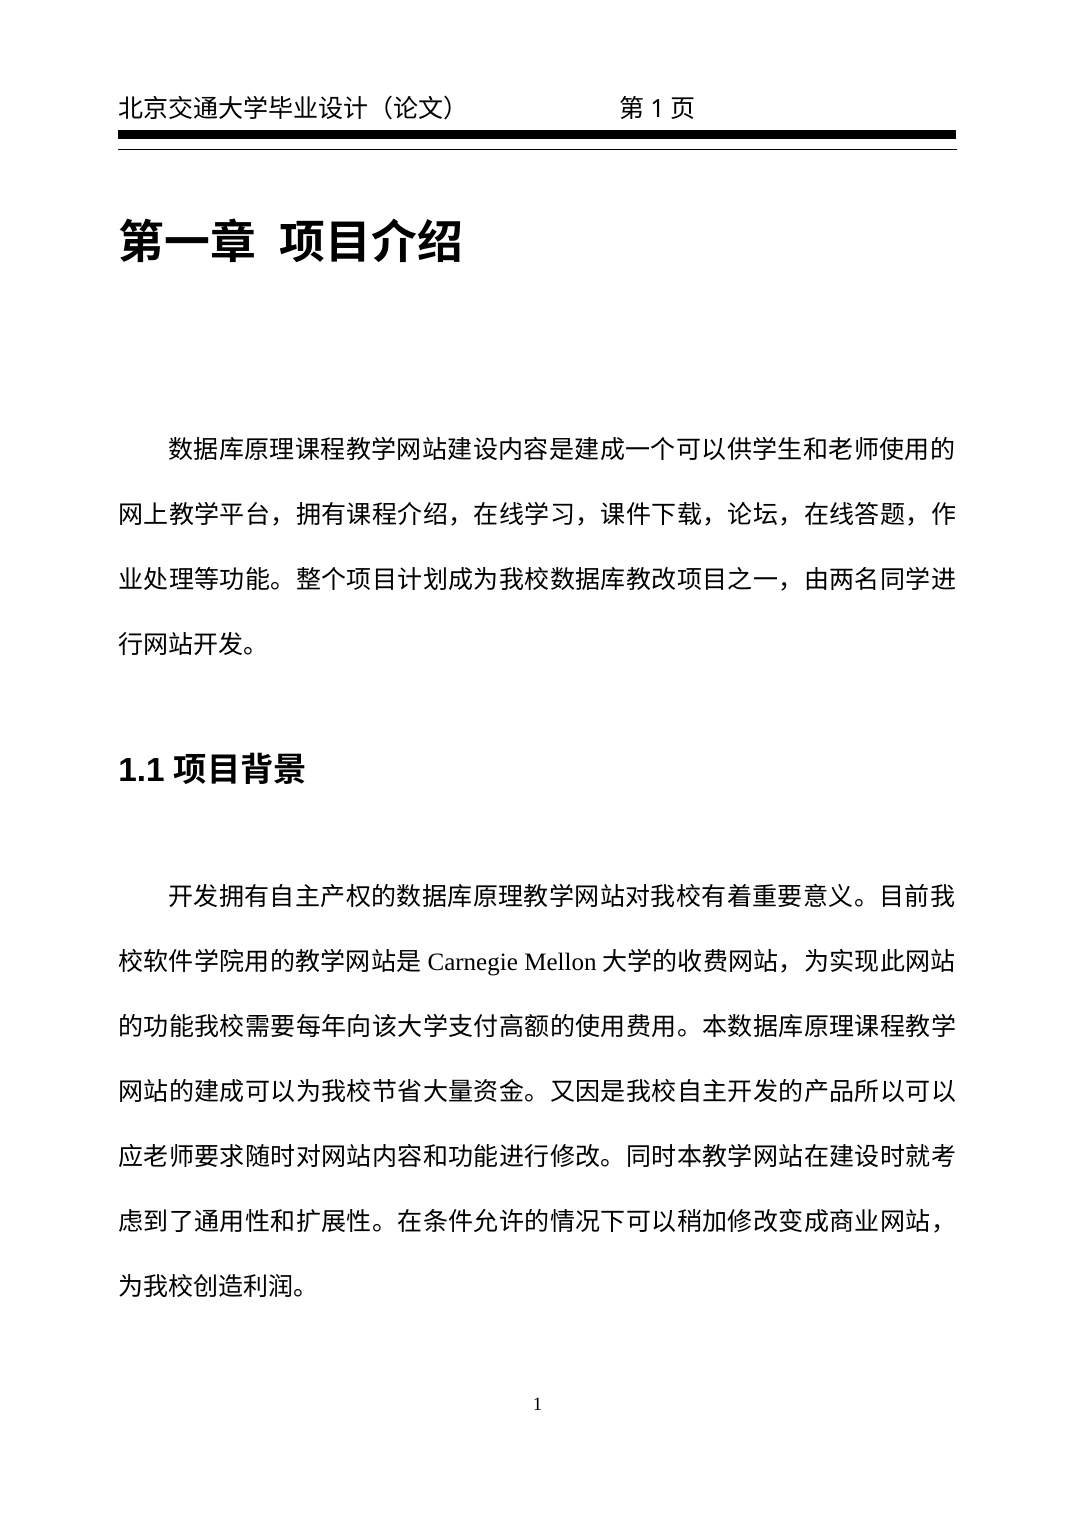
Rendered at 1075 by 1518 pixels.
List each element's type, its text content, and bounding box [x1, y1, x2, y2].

subtitle 1.1 项目背景 [118, 734, 957, 799]
text 数据库原理课程教学网站建设内容是建成一个可以供学生老师使用的网上教学平台，拥有课程介绍，在线学习，课件下载，论坛，在线答题，作业处理等功能。整个项目计划成为我校数据库教改项目之一，由两名同学进行网站开发。 [118, 415, 957, 675]
subtitle 项目介绍 [118, 189, 957, 287]
text 开发拥有自主产权的数据库原理教学网站对我校有着重要意义。目前我校软件学院用的教学网站是Carnegie Mellon大学的收费网站，为实现此网站的功能我校需要每年向该大学支付高额的使用费用。本数据库原理课程教学网站的建成可以为我校节省大量资金。又因是我校自主开发的产品所以可以老师要求随时对网站内容和功能进行修改。同时本教学网站在建设时就考虑到了通用性和扩展性。在条件允许的情况下可以稍加修改变成商业网站，为我校创造利润。 [118, 862, 957, 1317]
